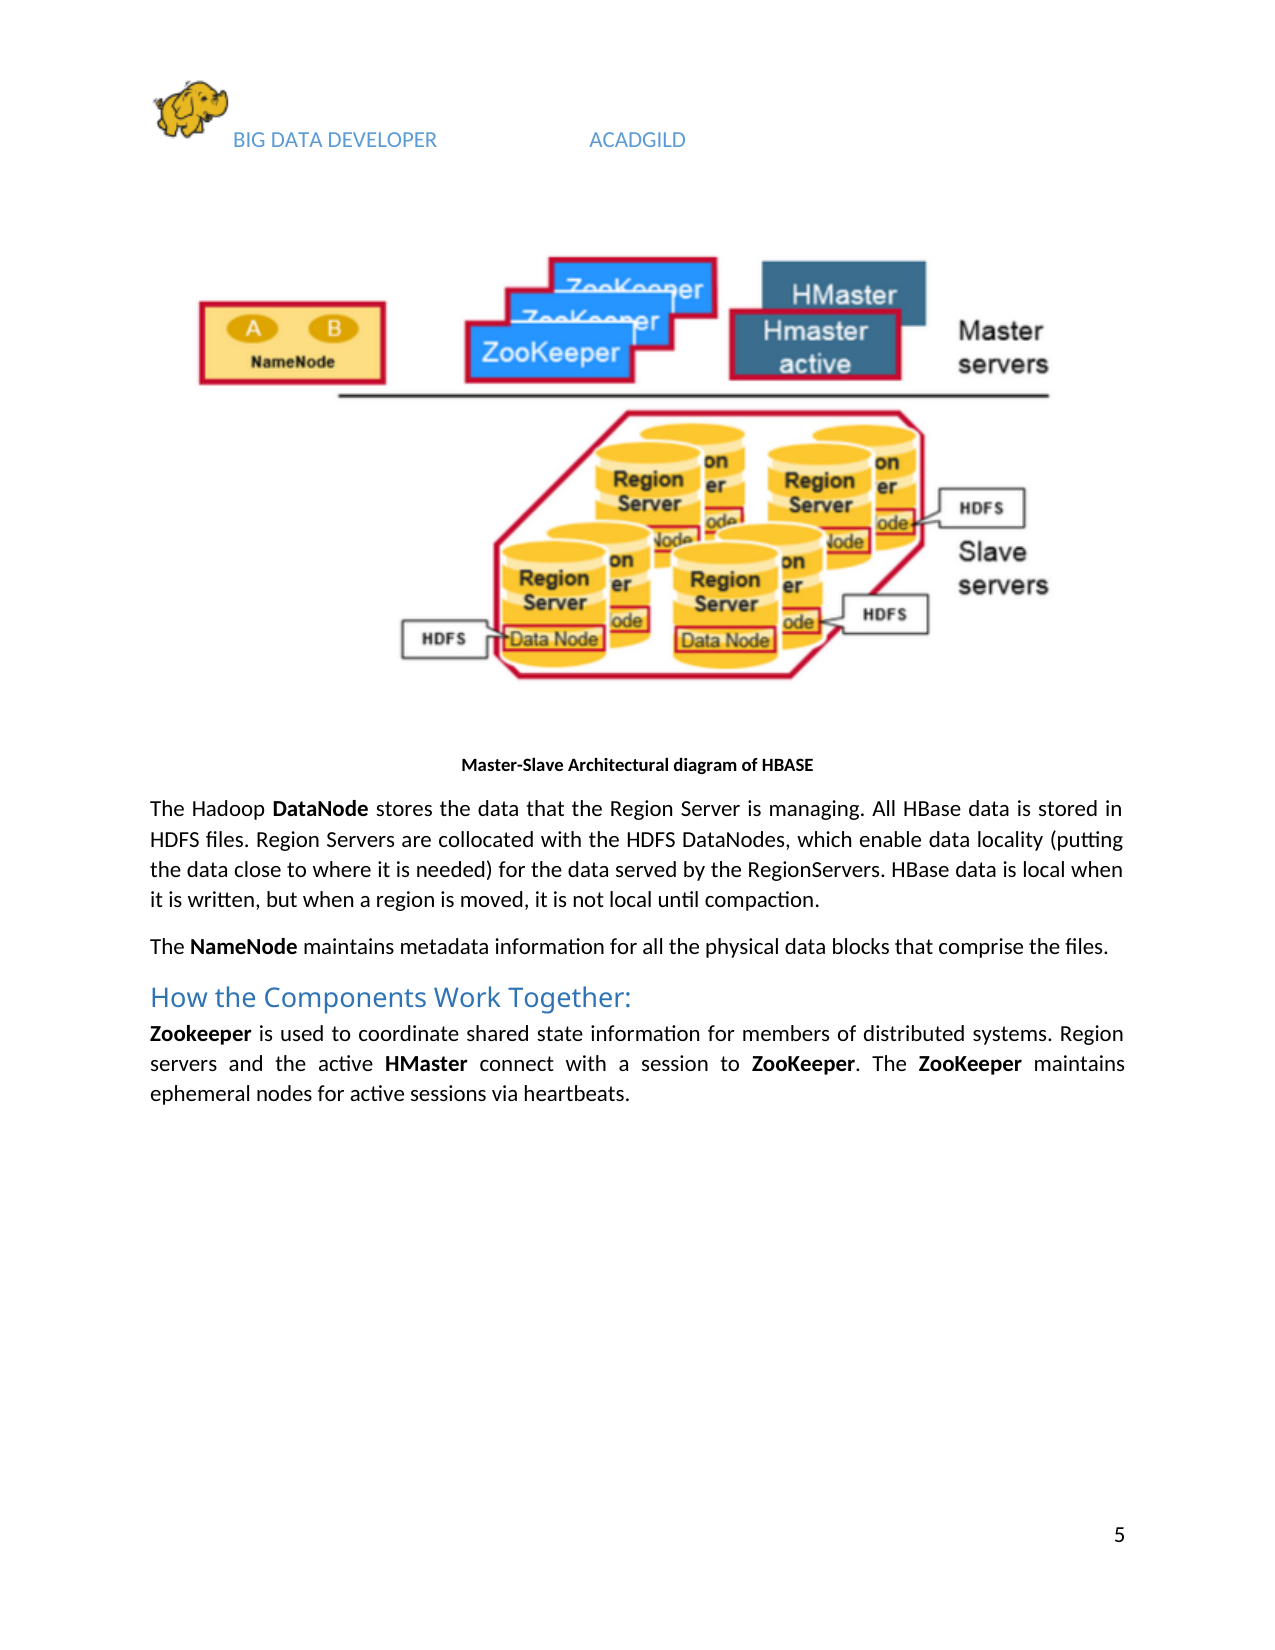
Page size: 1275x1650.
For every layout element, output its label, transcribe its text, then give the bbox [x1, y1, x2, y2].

picture [150, 73, 233, 148]
text The NameNode maintains metadata information for all the physical data blocks that comprise the files. [150, 932, 1125, 960]
picture [150, 205, 1125, 735]
text The Hadoop DataNode stores the data that the Region Server is managing. All HBase data is stored in HDFS files. Region Servers are collocated with the HDFS DataNodes, which enable data locality (putting the data close to where it is needed) for the data served by the RegionServers. HBase data is local when it is written, but when a region is moved, it is not local until compaction. [150, 794, 1125, 913]
subtitle How the Components Work Together: [150, 979, 1125, 1016]
text Master-Slave Architectural diagram of HBASE [150, 753, 1125, 776]
text Zookeeper is used to coordinate shared state information for members of distributed systems. Region servers and the active HMaster connect with a session to ZooKeeper. The ZooKeeper maintains ephemeral nodes for active sessions via heartbeats. [150, 1019, 1125, 1107]
